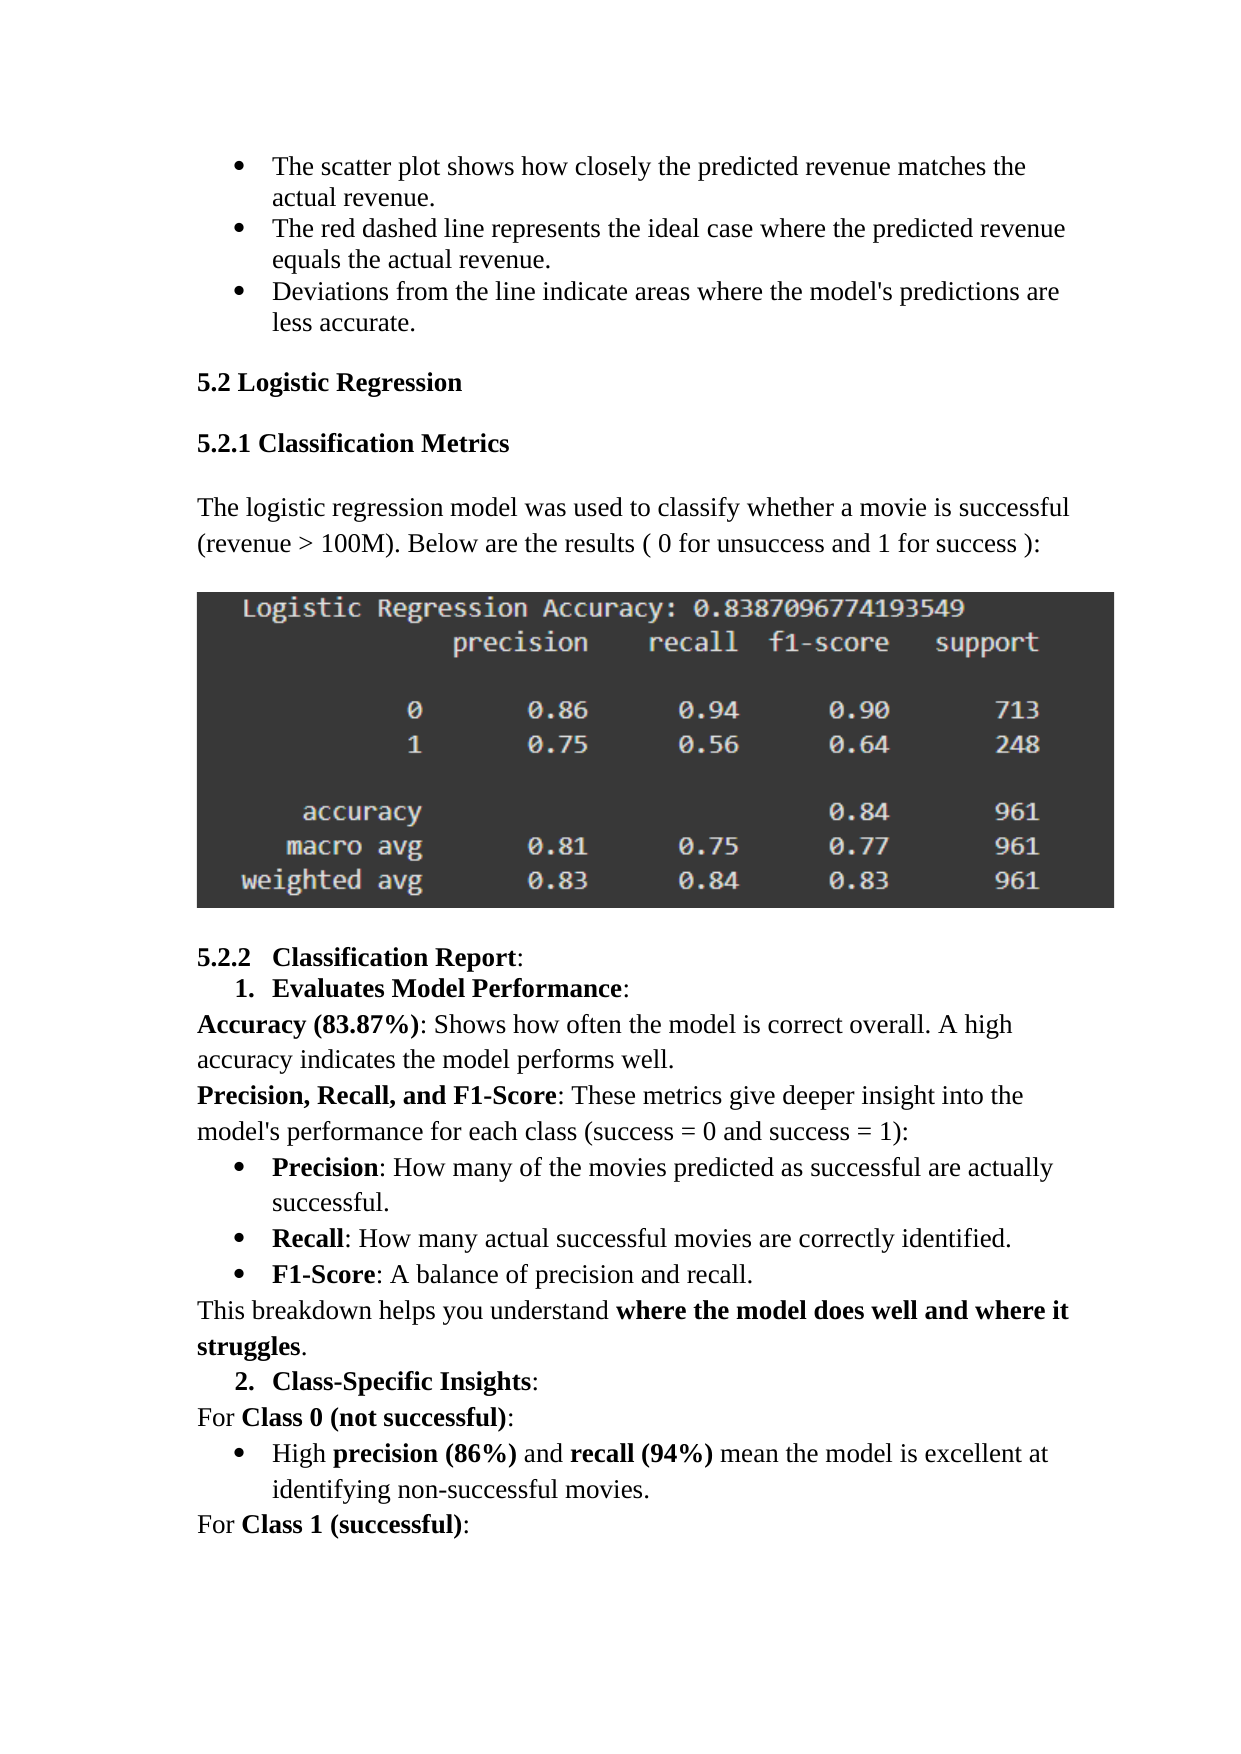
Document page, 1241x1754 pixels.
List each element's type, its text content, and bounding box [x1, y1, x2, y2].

list Class-Specific Insights: [234, 1366, 1090, 1397]
list Classification Report: [197, 941, 1090, 972]
list The scatter plot shows how closely the predicted revenue matches the actual revenue. [234, 150, 1090, 212]
list Precision: How many of the movies predicted as successful are actually successful. [234, 1151, 1090, 1218]
text This breakdown helps you understand where the model does well and where it struggles. [197, 1294, 1090, 1361]
list High precision (86%) and recall (94%) mean the model is excellent at identifying non-successful movies. [234, 1437, 1090, 1504]
list Deviations from the line indicate areas where the model's predictions are less accurate. [234, 275, 1090, 337]
text The logistic regression model was used to classify whether a movie is successful (revenue > 100M). Below are the results ( 0 for unsuccess and 1 for success ): [197, 492, 1090, 558]
list Recall: How many actual successful movies are correctly identified. [234, 1222, 1090, 1253]
list The red dashed line represents the ideal case where the predicted revenue equals the actual revenue. [234, 212, 1090, 275]
text For Class 0 (not successful): [197, 1401, 1090, 1432]
list F1-Score: A balance of precision and recall. [234, 1258, 1090, 1289]
text Accuracy (83.87%): Shows how often the model is correct overall. A high accuracy indicates the model performs well. [197, 1008, 1090, 1074]
text For Class 1 (successful): [197, 1508, 1090, 1540]
list Evaluates Model Performance: [234, 972, 1090, 1003]
text 5.2.1 Classification Metrics [197, 427, 1090, 458]
text Precision, Recall, and F1-Score: These metrics give deeper insight into the model's performance for each class (success = 0 and success = 1): [197, 1079, 1090, 1146]
text 5.2 Logistic Regression [197, 366, 1090, 397]
picture [196, 592, 1115, 908]
